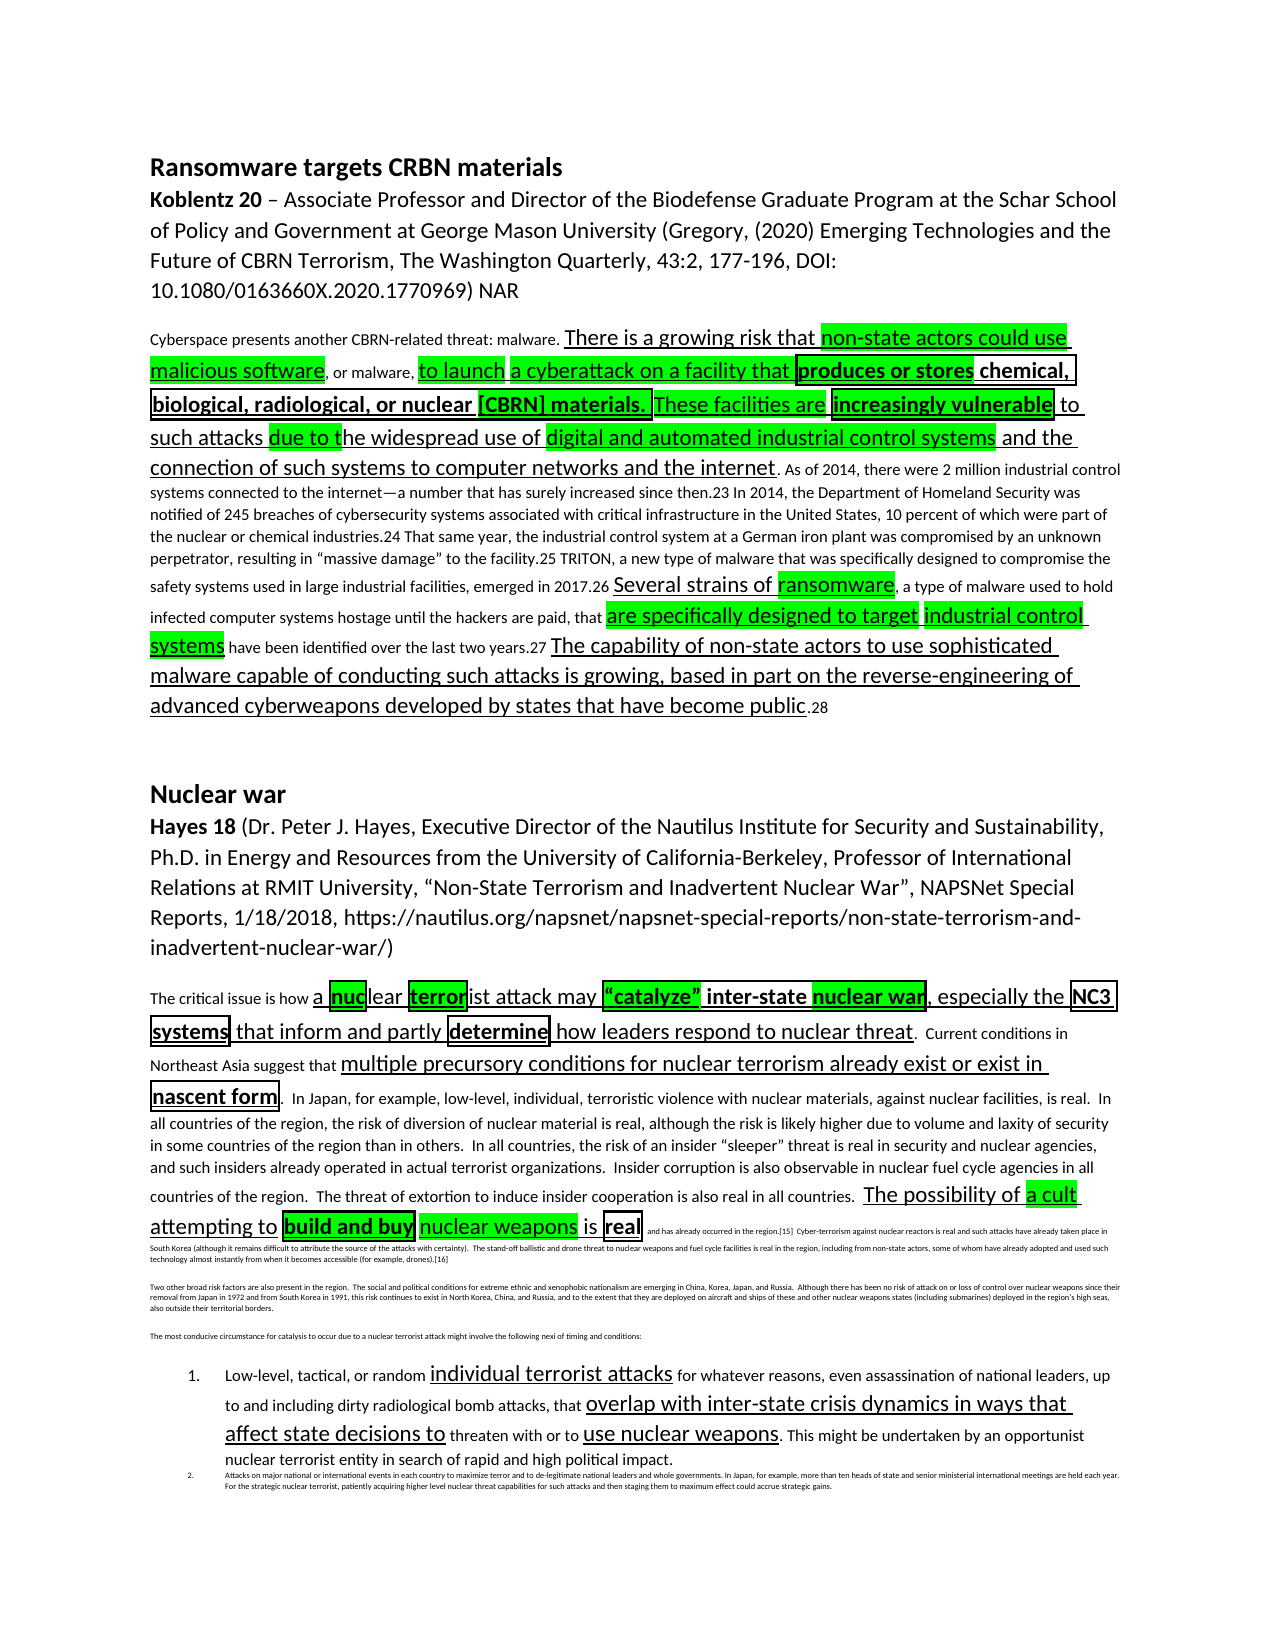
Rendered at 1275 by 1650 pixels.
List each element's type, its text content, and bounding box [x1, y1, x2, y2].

list Low-level, tactical, or random individual terrorist attacks for whatever reasons, even assassination of national leaders, up to and including dirty radiological bomb attacks, that overlap with inter-state crisis dynamics in ways that affect state decisions to threaten with or to use nuclear weapons. This might be undertaken by an opportunist nuclear terrorist entity in search of rapid and high political impact. [187, 1359, 1125, 1469]
text Koblentz 20 – Associate Professor and Director of the Biodefense Graduate Program at the Schar School of Policy and Government at George Mason University (Gregory, (2020) Emerging Technologies and the Future of CBRN Terrorism, The Washington Quarterly, 43:2, 177-196, DOI: 10.1080/0163660X.2020.1770969) NAR [150, 186, 1125, 304]
subtitle Ransomware targets CRBN materials [150, 150, 1125, 183]
subtitle Nuclear war [150, 777, 1125, 810]
text Cyberspace presents another CBRN-related threat: malware. There is a growing risk that non-state actors could use malicious software, or malware, to launch a cyberattack on a facility that produces or stores chemical, biological, radiological, or nuclear [CBRN] materials. These facilities are increasingly vulnerable to such attacks due to the widespread use of digital and automated industrial control systems and the connection of such systems to computer networks and the internet. As of 2014, there were 2 million industrial control systems connected to the internet—a number that has surely increased since then.23 In 2014, the Department of Homeland Security was notified of 245 breaches of cybersecurity systems associated with critical infrastructure in the United States, 10 percent of which were part of the nuclear or chemical industries.24 That same year, the industrial control system at a German iron plant was compromised by an unknown perpetrator, resulting in “massive damage” to the facility.25 TRITON, a new type of malware that was specifically designed to compromise the safety systems used in large industrial facilities, emerged in 2017.26 Several strains of ransomware, a type of malware used to hold infected computer systems hostage until the hackers are paid, that are specifically designed to target industrial control systems have been identified over the last two years.27 The capability of non-state actors to use sophisticated malware capable of conducting such attacks is growing, based in part on the reverse-engineering of advanced cyberweapons developed by states that have become public.28 [150, 323, 1125, 719]
text The critical issue is how a nuclear terrorist attack may “catalyze” inter-state nuclear war, especially the NC3 systems that inform and partly determine how leaders respond to nuclear threat. Current conditions in Northeast Asia suggest that multiple precursory conditions for nuclear terrorism already exist or exist in nascent form. In Japan, for example, low-level, individual, terroristic violence with nuclear materials, against nuclear facilities, is real. In all countries of the region, the risk of diversion of nuclear material is real, although the risk is likely higher due to volume and laxity of security in some countries of the region than in others. In all countries, the risk of an insider “sleeper” threat is real in security and nuclear agencies, and such insiders already operated in actual terrorist organizations. Insider corruption is also observable in nuclear fuel cycle agencies in all countries of the region. The threat of extortion to induce insider cooperation is also real in all countries. The possibility of a cult attempting to build and buy nuclear weapons is real and has already occurred in the region.[15] Cyber-terrorism against nuclear reactors is real and such attacks have already taken place in South Korea (although it remains difficult to attribute the source of the attacks with certainty). The stand-off ballistic and drone threat to nuclear weapons and fuel cycle facilities is real in the region, including from non-state actors, some of whom have already adopted and used such technology almost instantly from when it becomes accessible (for example, drones).[16] [150, 980, 1125, 1264]
text Hayes 18 (Dr. Peter J. Hayes, Executive Director of the Nautilus Institute for Security and Sustainability, Ph.D. in Energy and Resources from the University of California-Berkeley, Professor of International Relations at RMIT University, “Non-State Terrorism and Inadvertent Nuclear War”, NAPSNet Special Reports, 1/18/2018, https://nautilus.org/napsnet/napsnet-special-reports/non-state-terrorism-and-inadvertent-nuclear-war/) [150, 812, 1125, 961]
